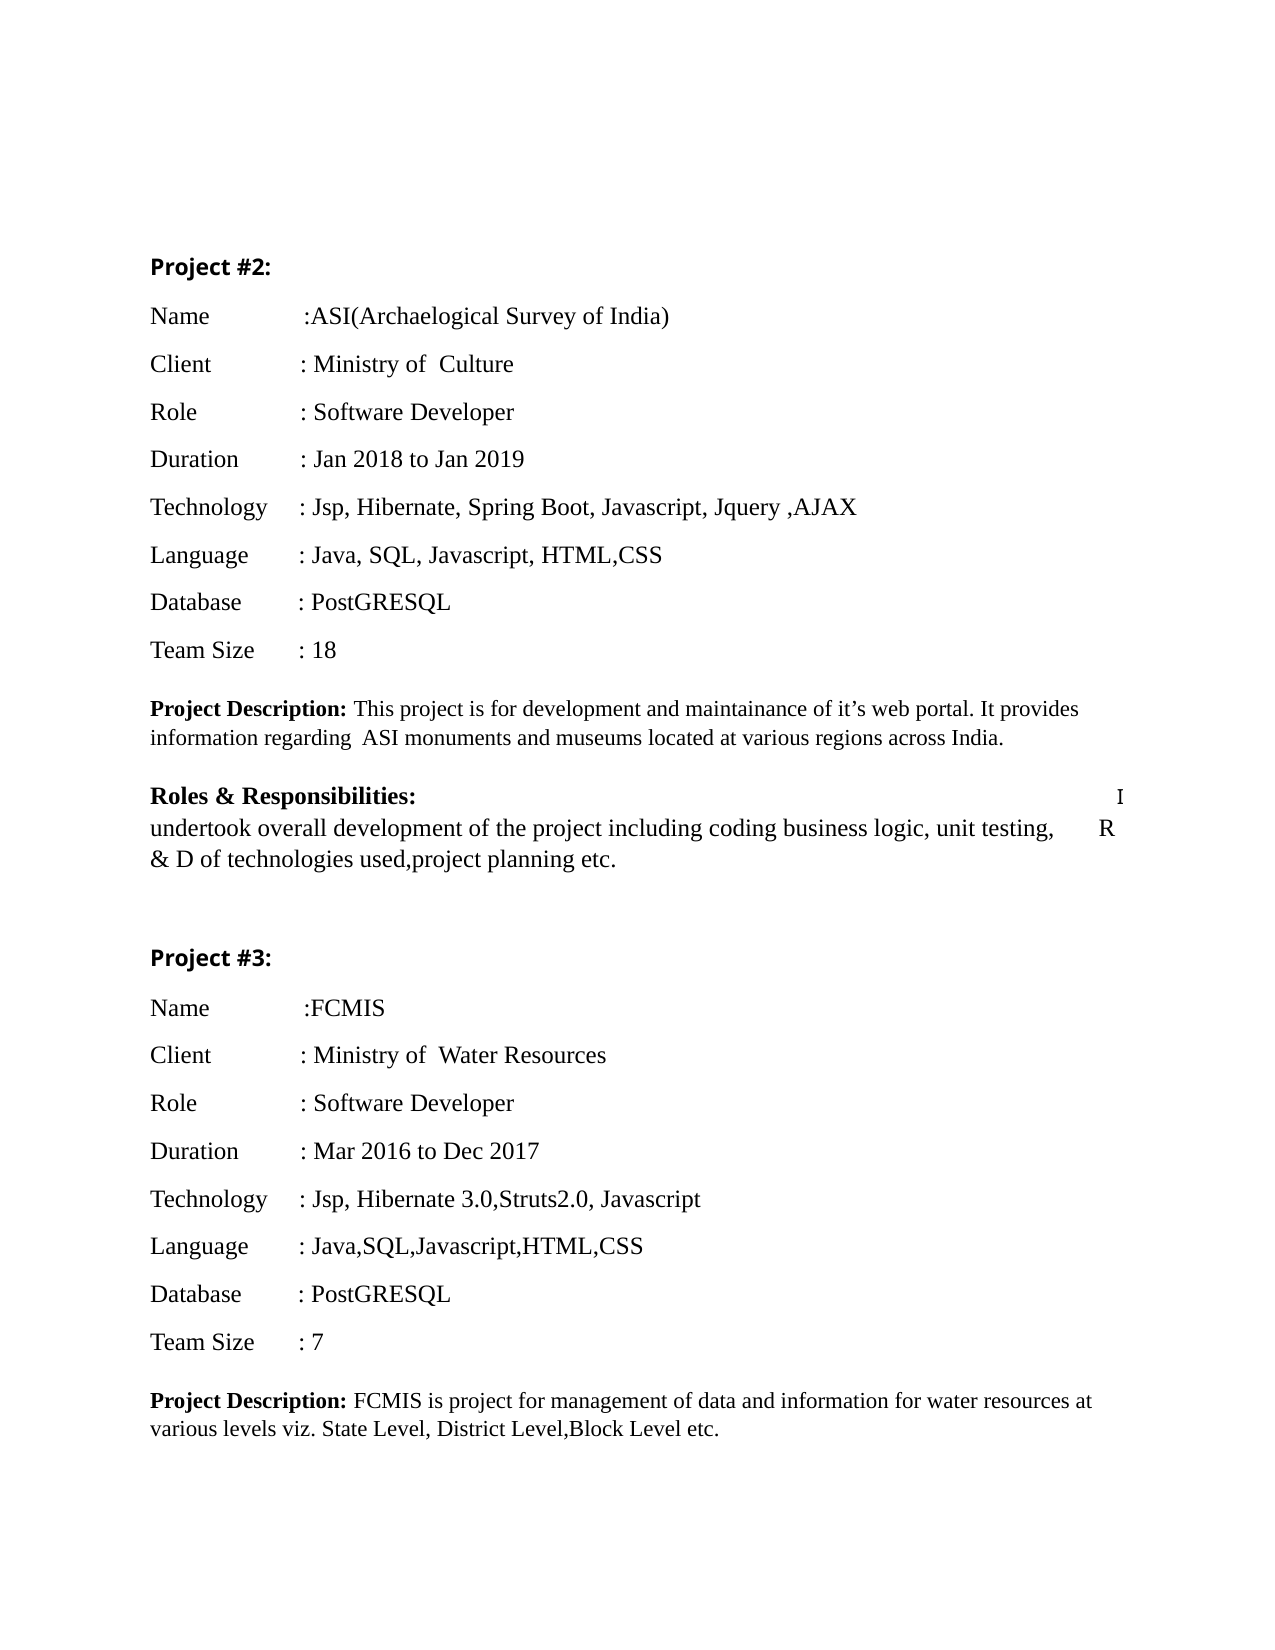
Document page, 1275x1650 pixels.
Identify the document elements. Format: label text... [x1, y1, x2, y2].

text Project #3: [150, 942, 1125, 974]
text Database : PostGRESQL [150, 587, 1125, 616]
text Team Size : 18 [150, 635, 1125, 664]
text Technology : Jsp, Hibernate, Spring Boot, Javascript, Jquery ,AJAX [150, 492, 1125, 521]
text Client : Ministry of Water Resources [150, 1041, 1134, 1069]
text Role : Software Developer [150, 1088, 1125, 1117]
text Role : Software Developer [150, 397, 1125, 425]
text Team Size : 7 [150, 1327, 1125, 1356]
text Language : Java,SQL,Javascript,HTML,CSS [150, 1231, 1125, 1260]
text Duration : Mar 2016 to Dec 2017 [150, 1136, 1125, 1165]
text Name :ASI(Archaelogical Survey of India) [150, 301, 1125, 330]
text Project Description: This project is for development and maintainance of it’s web portal. It provides information regarding ASI monuments and museums located at various regions across India. [150, 695, 1125, 750]
text Name :FCMIS [150, 993, 1125, 1022]
text Roles & Responsibilities: I undertook overall development of the project including coding business logic, unit testing, R & D of technologies used,project planning etc. [150, 781, 1125, 873]
text Client : Ministry of Culture [150, 349, 1134, 378]
text Project Description: FCMIS is project for management of data and information for water resources at various levels viz. State Level, District Level,Block Level etc. [150, 1387, 1125, 1442]
text Language : Java, SQL, Javascript, HTML,CSS [150, 540, 1125, 568]
text Database : PostGRESQL [150, 1279, 1125, 1308]
text Duration : Jan 2018 to Jan 2019 [150, 444, 1125, 473]
text Technology : Jsp, Hibernate 3.0,Struts2.0, Javascript [150, 1184, 1125, 1212]
text Project #2: [150, 251, 1125, 282]
